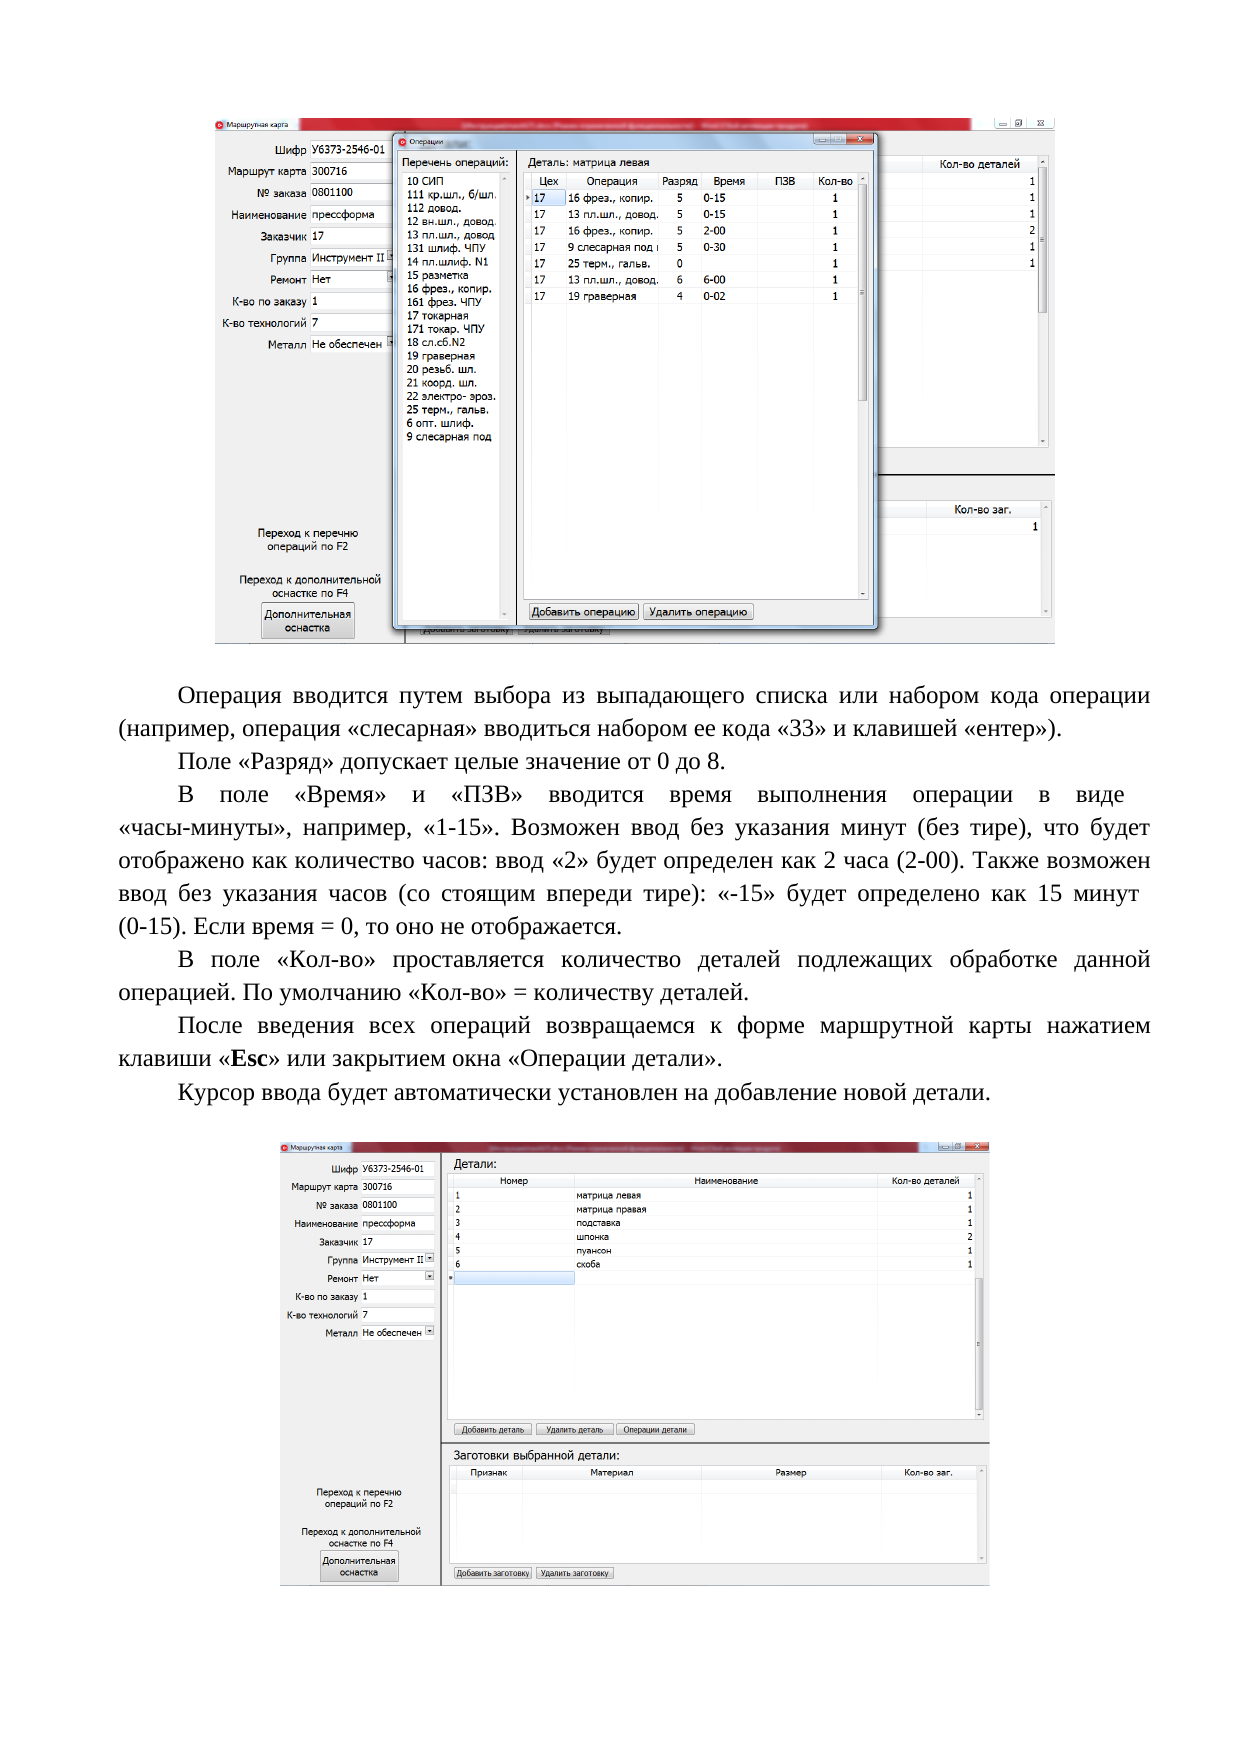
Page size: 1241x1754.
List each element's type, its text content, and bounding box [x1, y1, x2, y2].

text В поле «Кол-во» проставляется количество деталей подлежащих обработке данной операцией. По умолчанию «Кол-во» = количеству деталей. [118, 944, 1152, 1006]
text Курсор ввода будет автоматически установлен на добавление новой детали. [118, 1077, 1152, 1105]
picture [280, 1142, 990, 1586]
text В поле «Время» и «ПЗВ» вводится время выполнения операции в виде «часы-минуты», например, «1-15». Возможен ввод без указания минут (без тире), что будет отображено как количество часов: ввод «2» будет определен как 2 часа (2-00). Также возможен ввод без указания часов (со стоящим впереди тире): «-15» будет определено как 15 минут (0-15). Если время = 0, то оно не отображается. [118, 779, 1152, 940]
text Операция вводится путем выбора из выпадающего списка или набором кода операции (например, операция «слесарная» вводиться набором ее кода «33» и клавишей «ентер»). [118, 680, 1152, 742]
text Поле «Разряд» допускает целые значение от 0 до 8. [118, 746, 1152, 775]
text После введения всех операций возвращаемся к форме маршрутной карты нажатием клавиши «Esc» или закрытием окна «Операции детали». [118, 1011, 1152, 1072]
picture [215, 118, 1055, 644]
